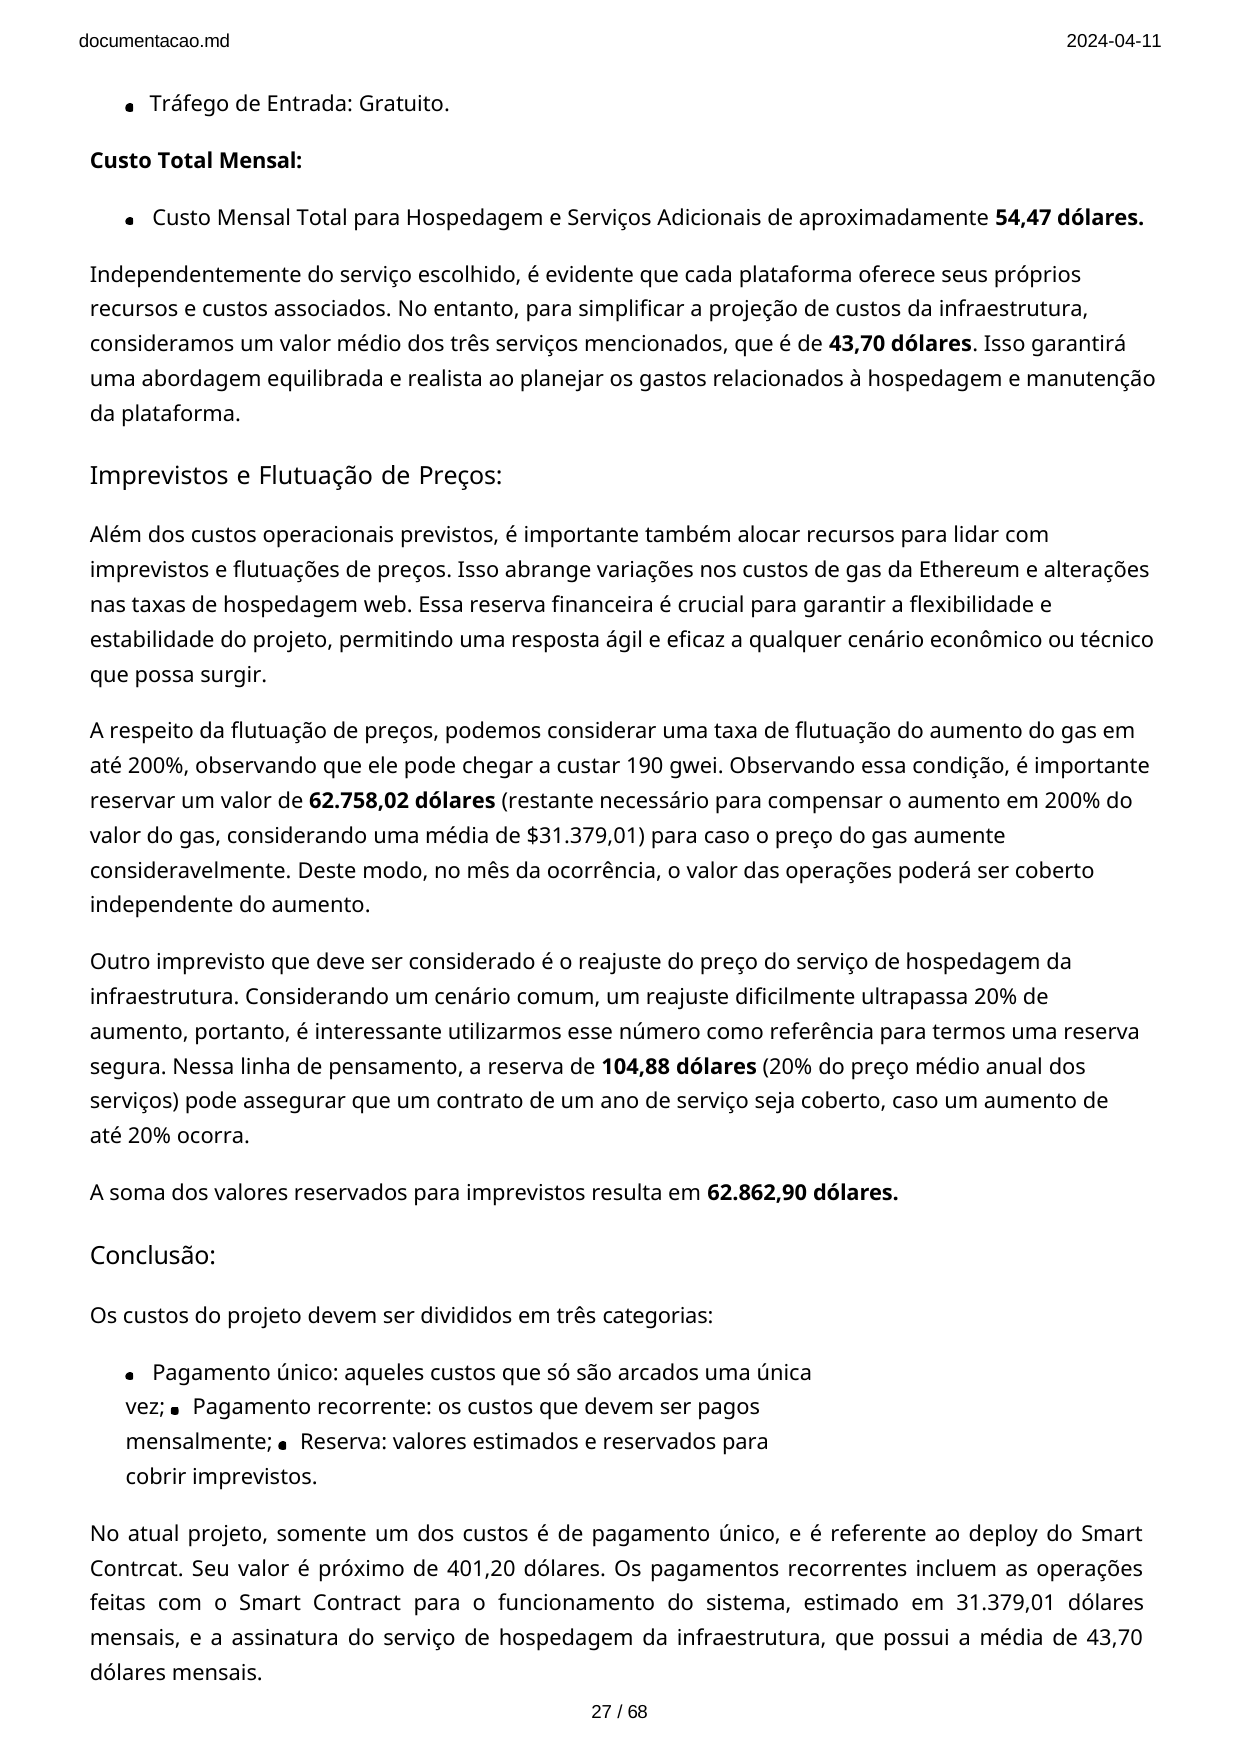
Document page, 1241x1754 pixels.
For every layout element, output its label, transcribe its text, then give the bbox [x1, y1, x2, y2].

picture [170, 1407, 179, 1415]
text Independentemente do serviço escolhido, é evidente que cada plataforma oferece seus próprios recursos e custos associados. No entanto, para simplificar a projeção de custos da infraestrutura, consideramos um valor médio dos três serviços mencionados, que é de 43,70 dólares. Isso garantirá uma abordagem equilibrada e realista ao planejar os gastos relacionados à hospedagem e manutenção da plataforma. [89, 258, 1165, 427]
subtitle Imprevistos e Flutuação de Preços: [89, 457, 1165, 491]
text A soma dos valores reservados para imprevistos resulta em 62.862,90 dólares. [89, 1177, 1165, 1207]
picture [125, 103, 134, 112]
text Tráfego de Entrada: Gratuito. [125, 88, 1165, 117]
text Pagamento único: aqueles custos que só são arcados uma única vez; Pagamento recorrente: os custos que devem ser pagos mensalmente; Reserva: valores estimados e reservados para cobrir imprevistos. [125, 1357, 821, 1491]
text No atual projeto, somente um dos custos é de pagamento único, e é referente ao deploy do Smart Contrcat. Seu valor é próximo de 401,20 dólares. Os pagamentos recorrentes incluem as operações feitas com o Smart Contract para o funcionamento do sistema, estimado em 31.379,01 dólares mensais, e a assinatura do serviço de hospedagem da infraestrutura, que possui a média de 43,70 dólares mensais. [89, 1518, 1144, 1687]
picture [278, 1441, 287, 1450]
text A respeito da flutuação de preços, podemos considerar uma taxa de flutuação do aumento do gas em até 200%, observando que ele pode chegar a custar 190 gwei. Observando essa condição, é importante reservar um valor de 62.758,02 dólares (restante necessário para compensar o aumento em 200% do valor do gas, considerando uma média de $31.379,01) para caso o preço do gas aumente consideravelmente. Deste modo, no mês da ocorrência, o valor das operações poderá ser coberto independente do aumento. [89, 715, 1151, 919]
subtitle Custo Total Mensal: [89, 144, 1165, 174]
text Custo Mensal Total para Hospedagem e Serviços Adicionais de aproximadamente 54,47 dólares. [125, 202, 1165, 231]
picture [125, 217, 134, 225]
text Os custos do projeto devem ser divididos em três categorias: [89, 1299, 1165, 1329]
text Outro imprevisto que deve ser considerado é o reajuste do preço do serviço de hospedagem da infraestrutura. Considerando um cenário comum, um reajuste dificilmente ultrapassa 20% de aumento, portanto, é interessante utilizarmos esse número como referência para termos uma reserva segura. Nessa linha de pensamento, a reserva de 104,88 dólares (20% do preço médio anual dos serviços) pode assegurar que um contrato de um ano de serviço seja coberto, caso um aumento de até 20% ocorra. [89, 946, 1144, 1150]
subtitle Conclusão: [89, 1238, 1165, 1272]
picture [125, 1372, 134, 1380]
text Além dos custos operacionais previstos, é importante também alocar recursos para lidar com imprevistos e flutuações de preços. Isso abrange variações nos custos de gas da Ethereum e alterações nas taxas de hospedagem web. Essa reserva financeira é crucial para garantir a flexibilidade e estabilidade do projeto, permitindo uma resposta ágil e eficaz a qualquer cenário econômico ou técnico que possa surgir. [89, 519, 1165, 688]
